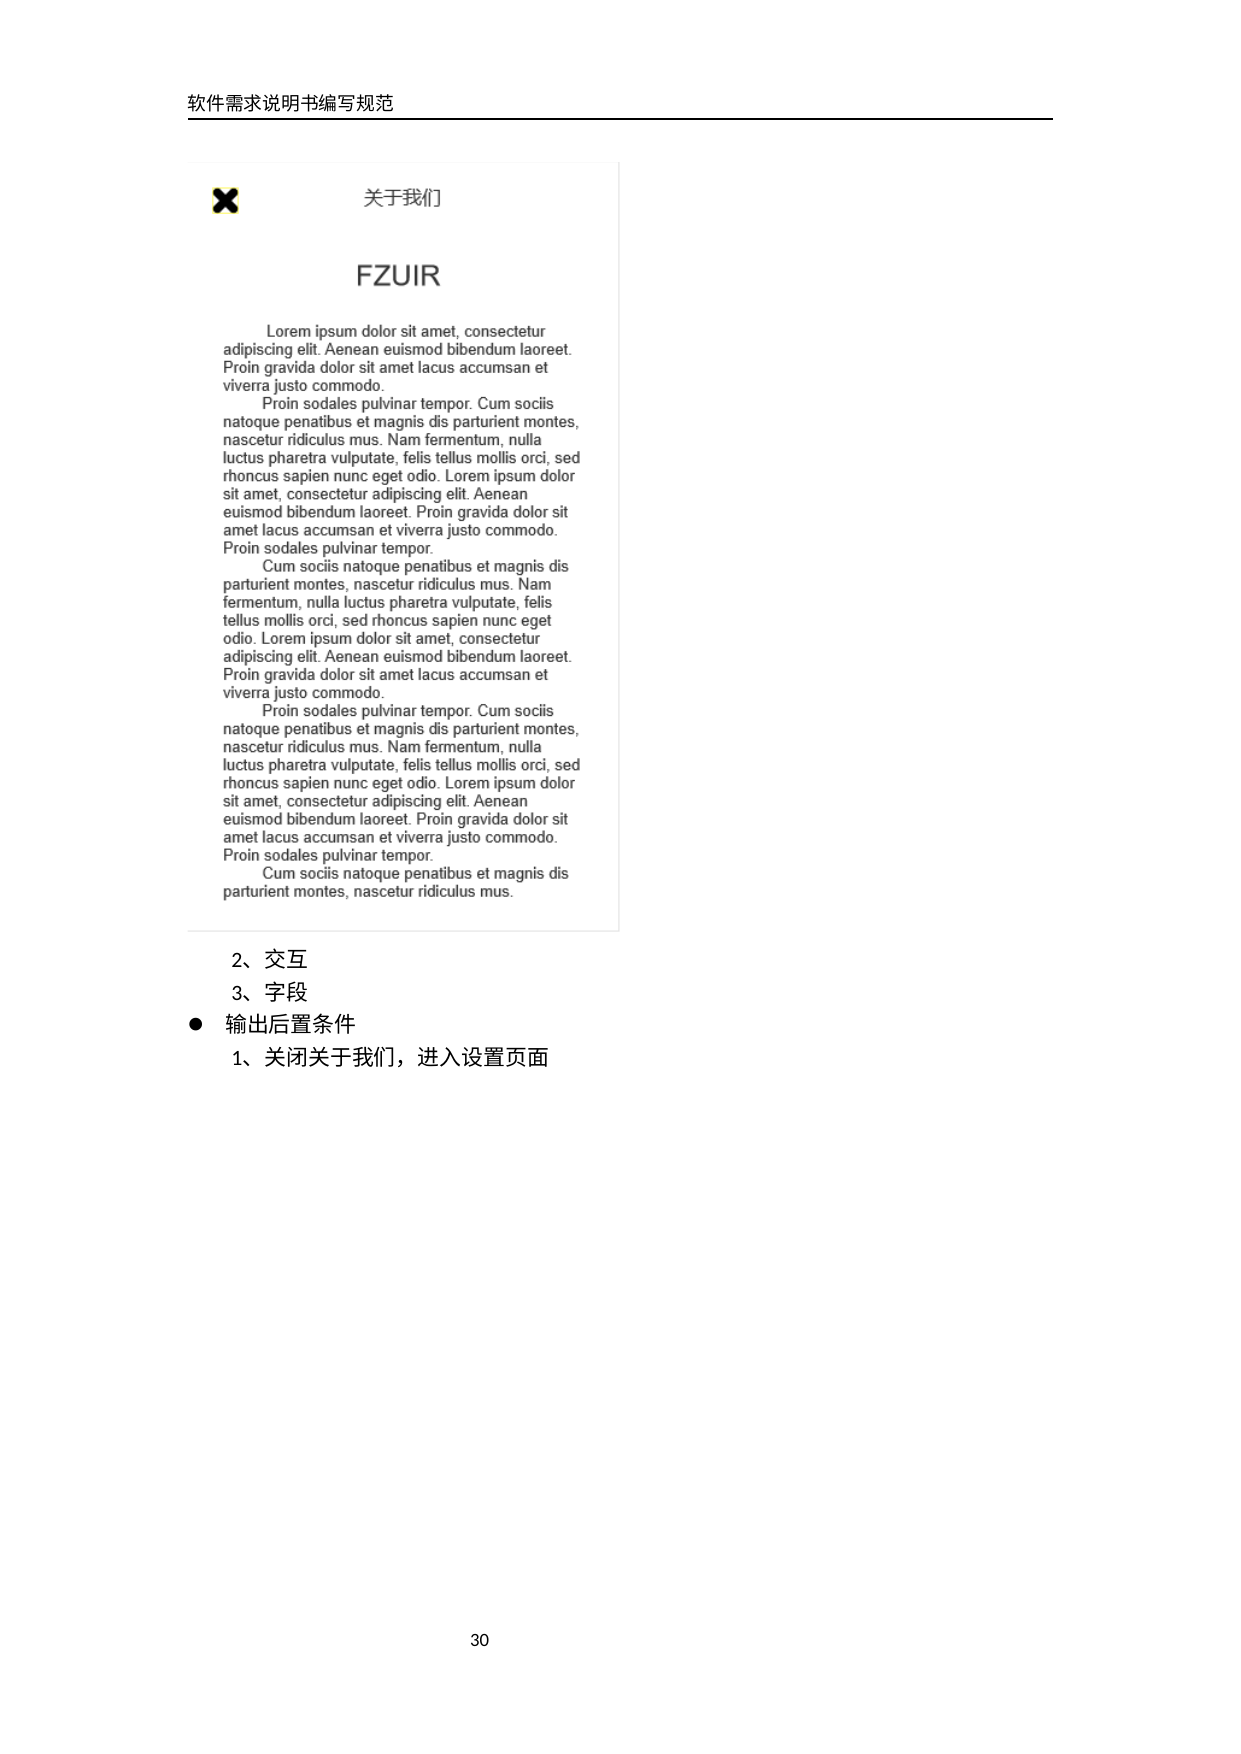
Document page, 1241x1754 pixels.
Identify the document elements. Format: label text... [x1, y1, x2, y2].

list 输出后置条件 [187, 1007, 1053, 1039]
list 1、关闭关于我们，进入设置页面 [187, 1039, 1053, 1072]
text 2、交互 [187, 942, 1053, 974]
picture [187, 162, 622, 933]
text 3、字段 [187, 974, 1053, 1007]
